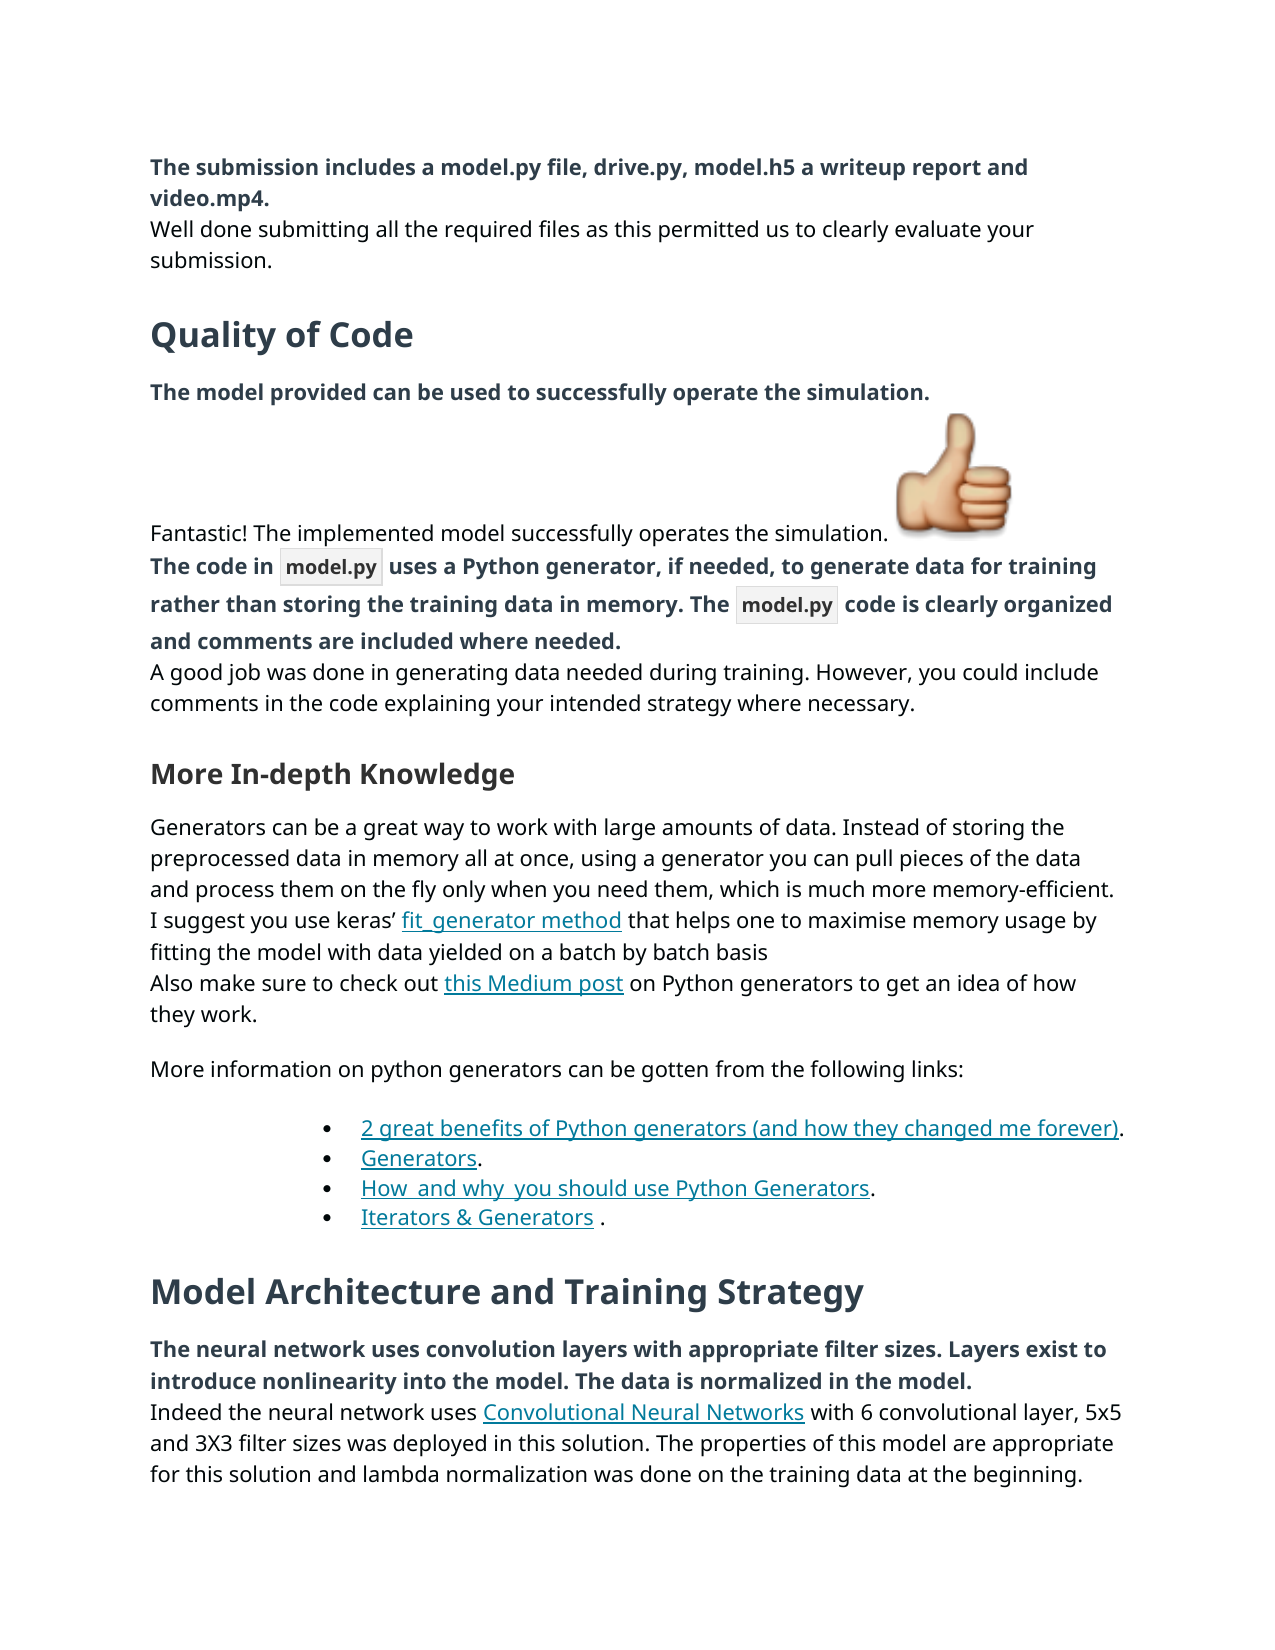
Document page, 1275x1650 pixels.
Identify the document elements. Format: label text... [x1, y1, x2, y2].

picture [889, 407, 1024, 541]
list 2 great benefits of Python generators (and how they changed me forever). [323, 1113, 1125, 1143]
text A good job was done in generating data needed during training. However, you could include comments in the code explaining your intended strategy where necessary. [150, 656, 1125, 718]
list Iterators & Generators . [323, 1202, 1125, 1232]
text Quality of Code [150, 311, 1125, 358]
list Generators. [323, 1143, 1125, 1172]
text The submission includes a model.py file, drive.py, model.h5 a writeup report and video.mp4. [150, 150, 1125, 212]
text The code in model.py uses a Python generator, if needed, to generate data for training rather than storing the training data in memory. The model.py code is clearly organized and comments are included where needed. [150, 547, 1125, 656]
text The model provided can be used to successfully operate the simulation. [150, 376, 1125, 407]
text Generators can be a great way to work with large amounts of data. Instead of storing the preprocessed data in memory all at once, using a generator you can pull pieces of the data and process them on the fly only when you need them, which is much more memory-efficient. I suggest you use keras’ fit_generator method that helps one to maximise memory usage by fitting the model with data yielded on a batch by batch basis Also make sure to check out this Medium post on Python generators to get an idea of how they work. [150, 810, 1125, 1029]
text Indeed the neural network uses Convolutional Neural Networks with 6 convolutional layer, 5x5 and 3X3 filter sizes was deployed in this solution. The properties of this model are appropriate for this solution and lambda normalization was done on the training data at the beginning. [150, 1395, 1125, 1489]
text The neural network uses convolution layers with appropriate filter sizes. Layers exist to introduce nonlinearity into the model. The data is normalized in the model. [150, 1333, 1125, 1395]
text More In-depth Knowledge [150, 754, 1125, 792]
list How and why you should use Python Generators. [323, 1172, 1125, 1202]
text More information on python generators can be gotten from the following links: [150, 1052, 1125, 1084]
text Fantastic! The implemented model successfully operates the simulation. [150, 407, 1125, 547]
text Model Architecture and Training Strategy [150, 1268, 1125, 1315]
text Well done submitting all the required files as this permitted us to clearly evaluate your submission. [150, 212, 1125, 275]
